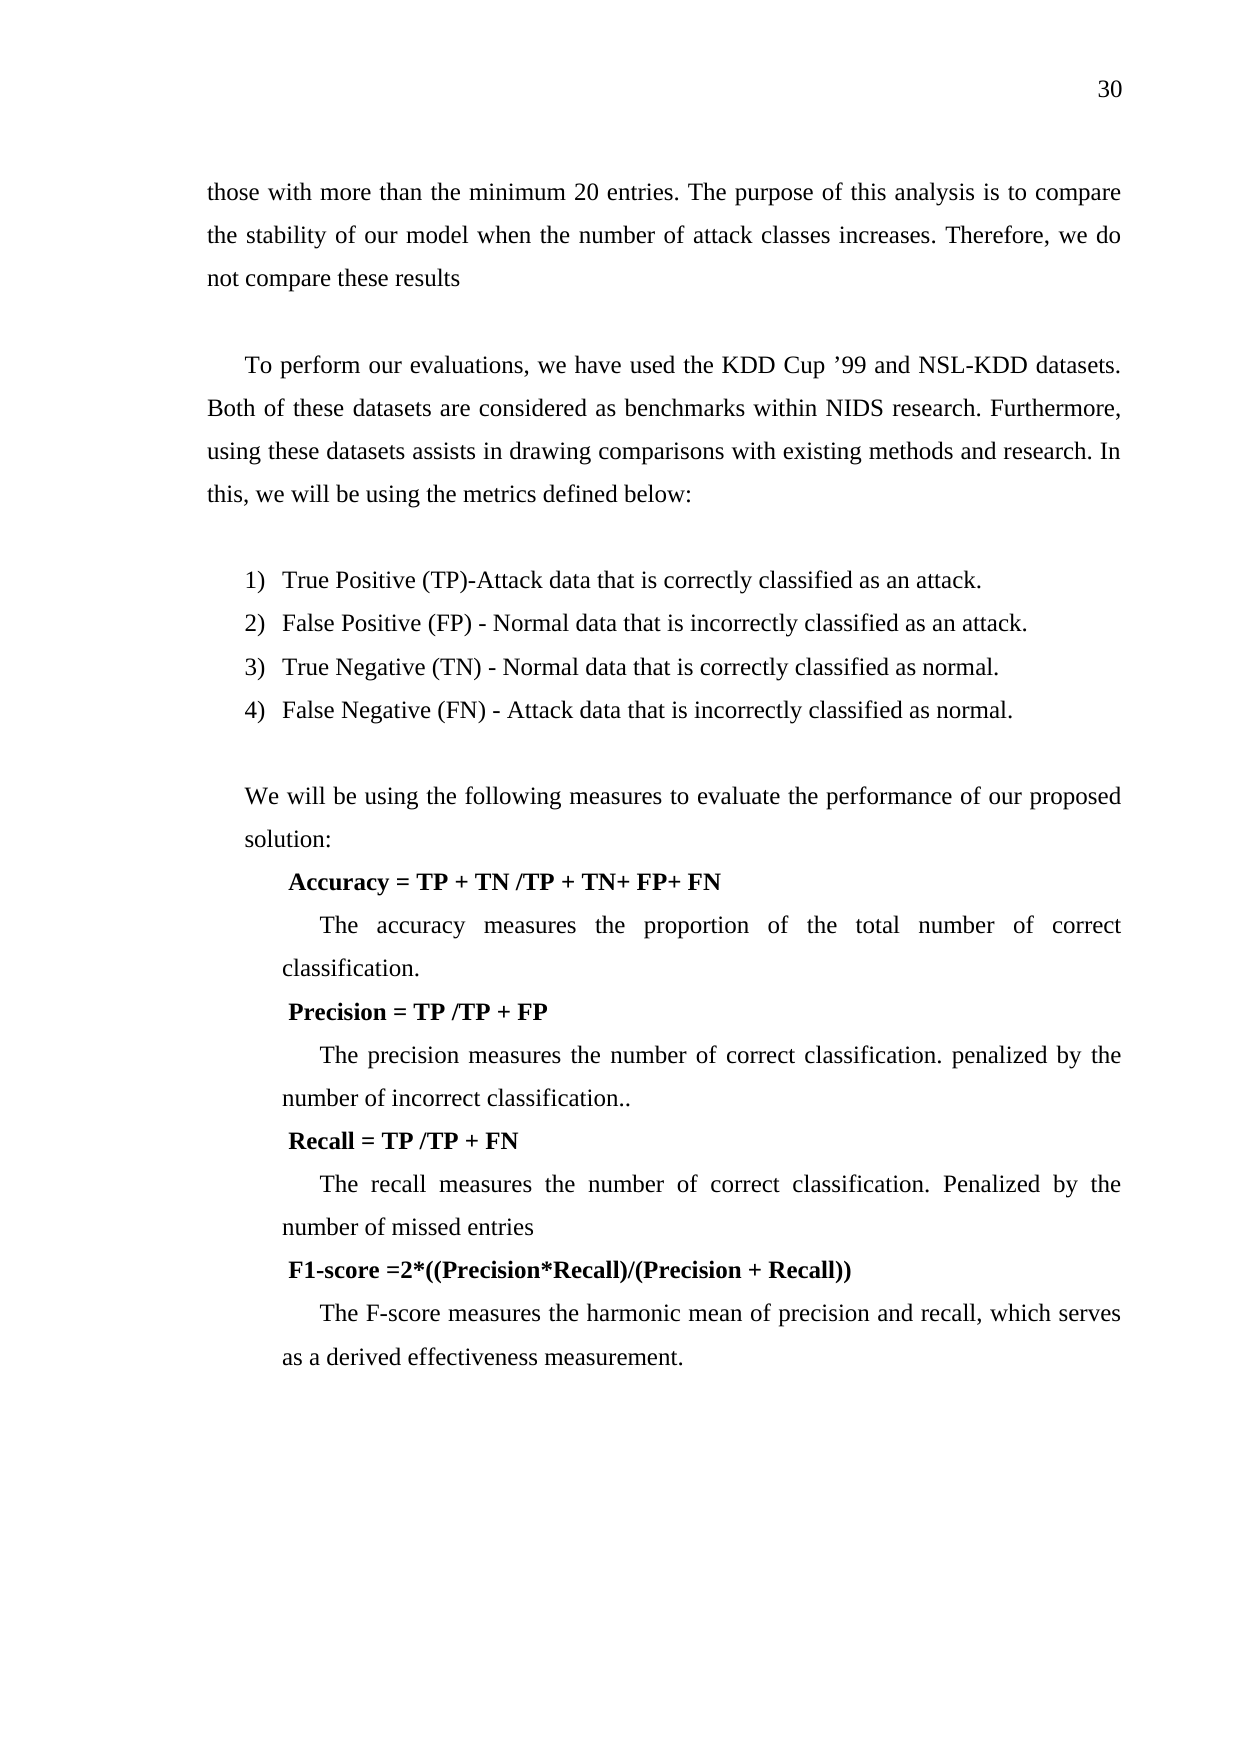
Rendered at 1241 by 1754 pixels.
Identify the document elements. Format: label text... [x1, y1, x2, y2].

list We will be using the following measures to evaluate the performance of our proposed solution: [244, 781, 1122, 853]
list Accuracy = TP + TN /TP + TN+ FP+ FN [288, 867, 1122, 896]
list Recall = TP /TP + FN [288, 1126, 1122, 1155]
list F1-score =2*((Precision*Recall)/(Precision + Recall)) [288, 1255, 1122, 1284]
list The F-score measures the harmonic mean of precision and recall, which serves as a derived effectiveness measurement. [282, 1298, 1122, 1370]
list Precision = TP /TP + FP [288, 997, 1122, 1025]
list The accuracy measures the proportion of the total number of correct classification. [282, 910, 1122, 982]
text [207, 177, 1122, 292]
list False Negative (FN) - Attack data that is incorrectly classified as normal. [244, 695, 1122, 723]
list The precision measures the number of correct classification. penalized by the number of incorrect classification.. [282, 1040, 1122, 1112]
list True Negative (TN) - Normal data that is correctly classified as normal. [244, 652, 1122, 680]
list False Positive (FP) - Normal data that is incorrectly classified as an attack. [244, 608, 1122, 637]
list The recall measures the number of correct classification. Penalized by the number of missed entries [282, 1169, 1122, 1241]
text To perform our evaluations, we have used the KDD Cup ’99 and NSL-KDD datasets. Both of these datasets are considered as benchmarks within NIDS research. Furthermore, using these datasets assists in drawing comparisons with existing methods and research. In this, we will be using the metrics defined below: [207, 350, 1122, 508]
list True Positive (TP)-Attack data that is correctly classified as an attack. [244, 565, 1122, 594]
